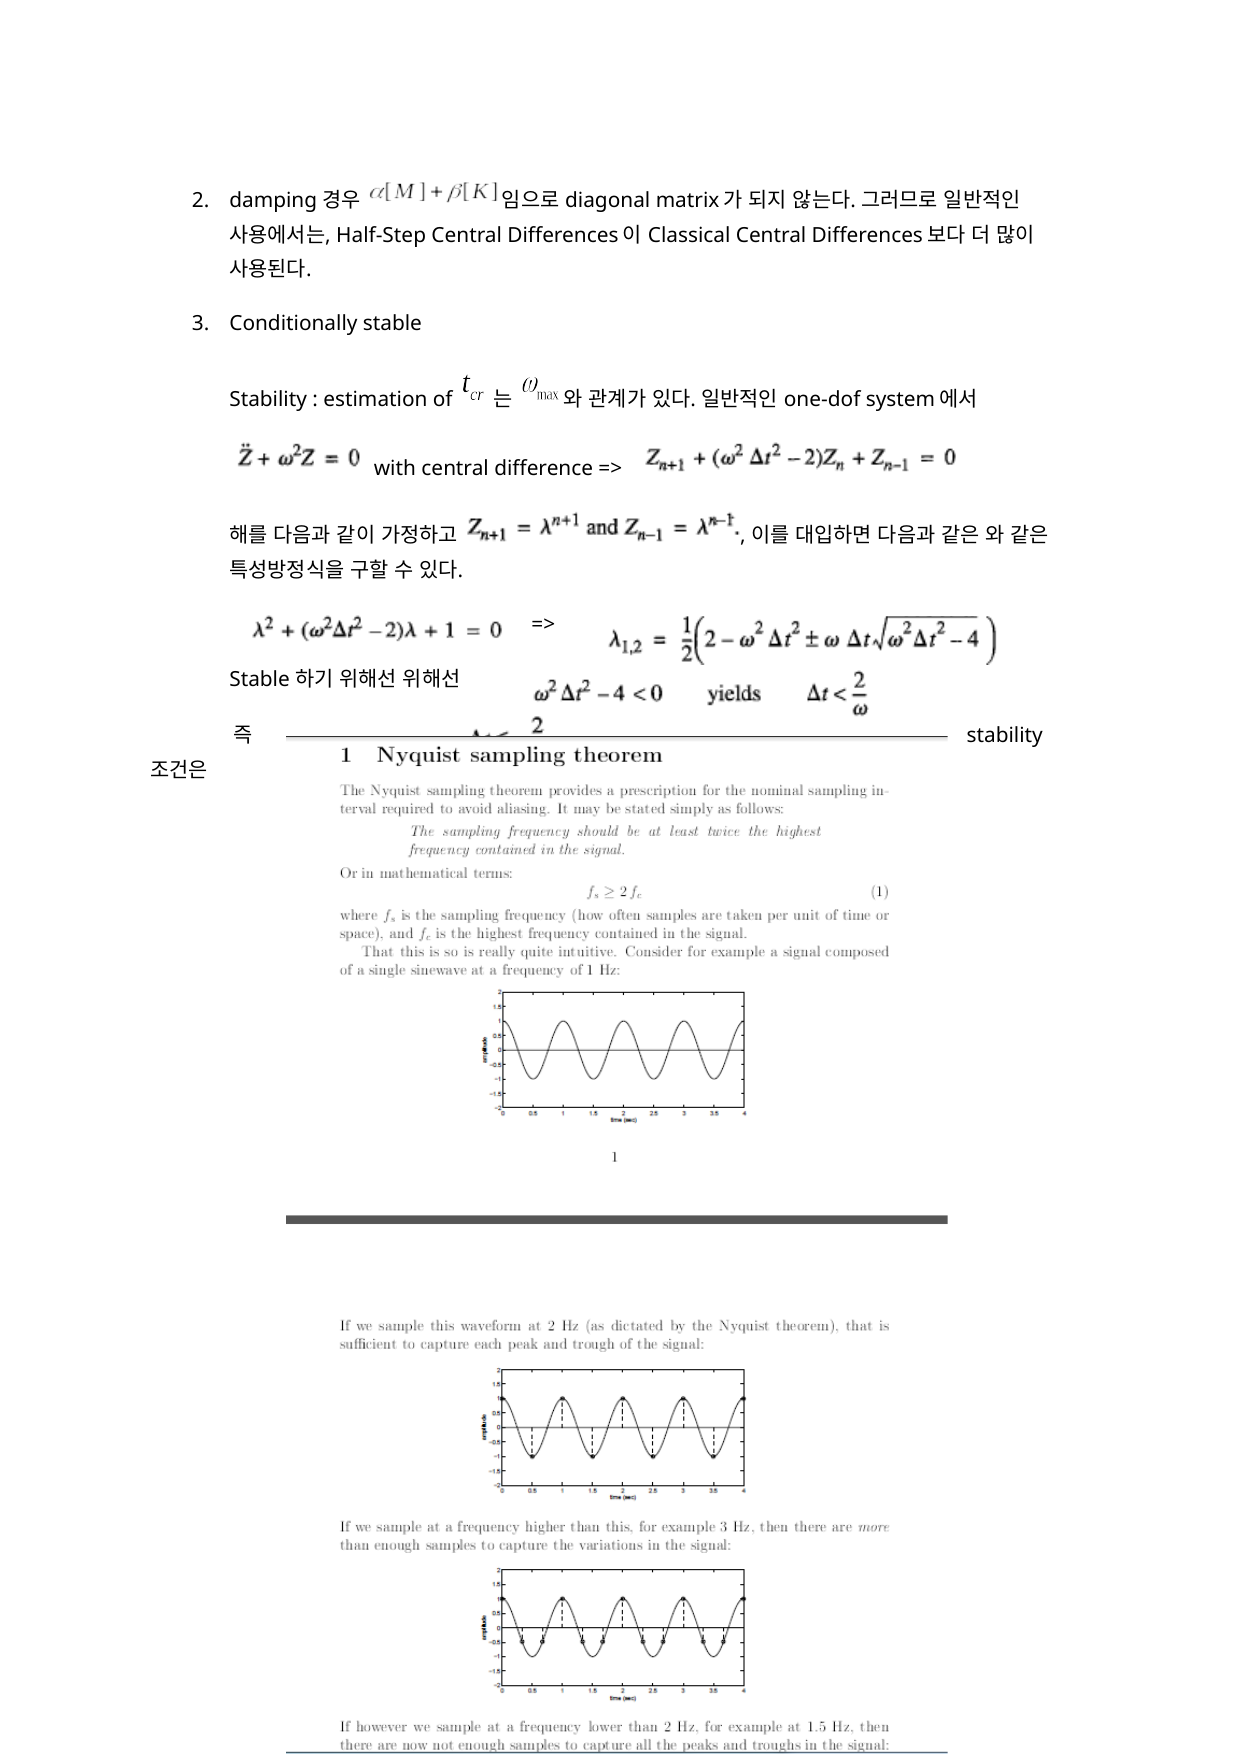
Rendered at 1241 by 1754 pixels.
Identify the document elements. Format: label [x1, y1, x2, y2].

picture [596, 616, 1004, 665]
picture [463, 506, 740, 543]
picture [627, 438, 992, 476]
picture [248, 611, 513, 646]
picture [286, 666, 948, 1754]
picture [229, 438, 369, 476]
